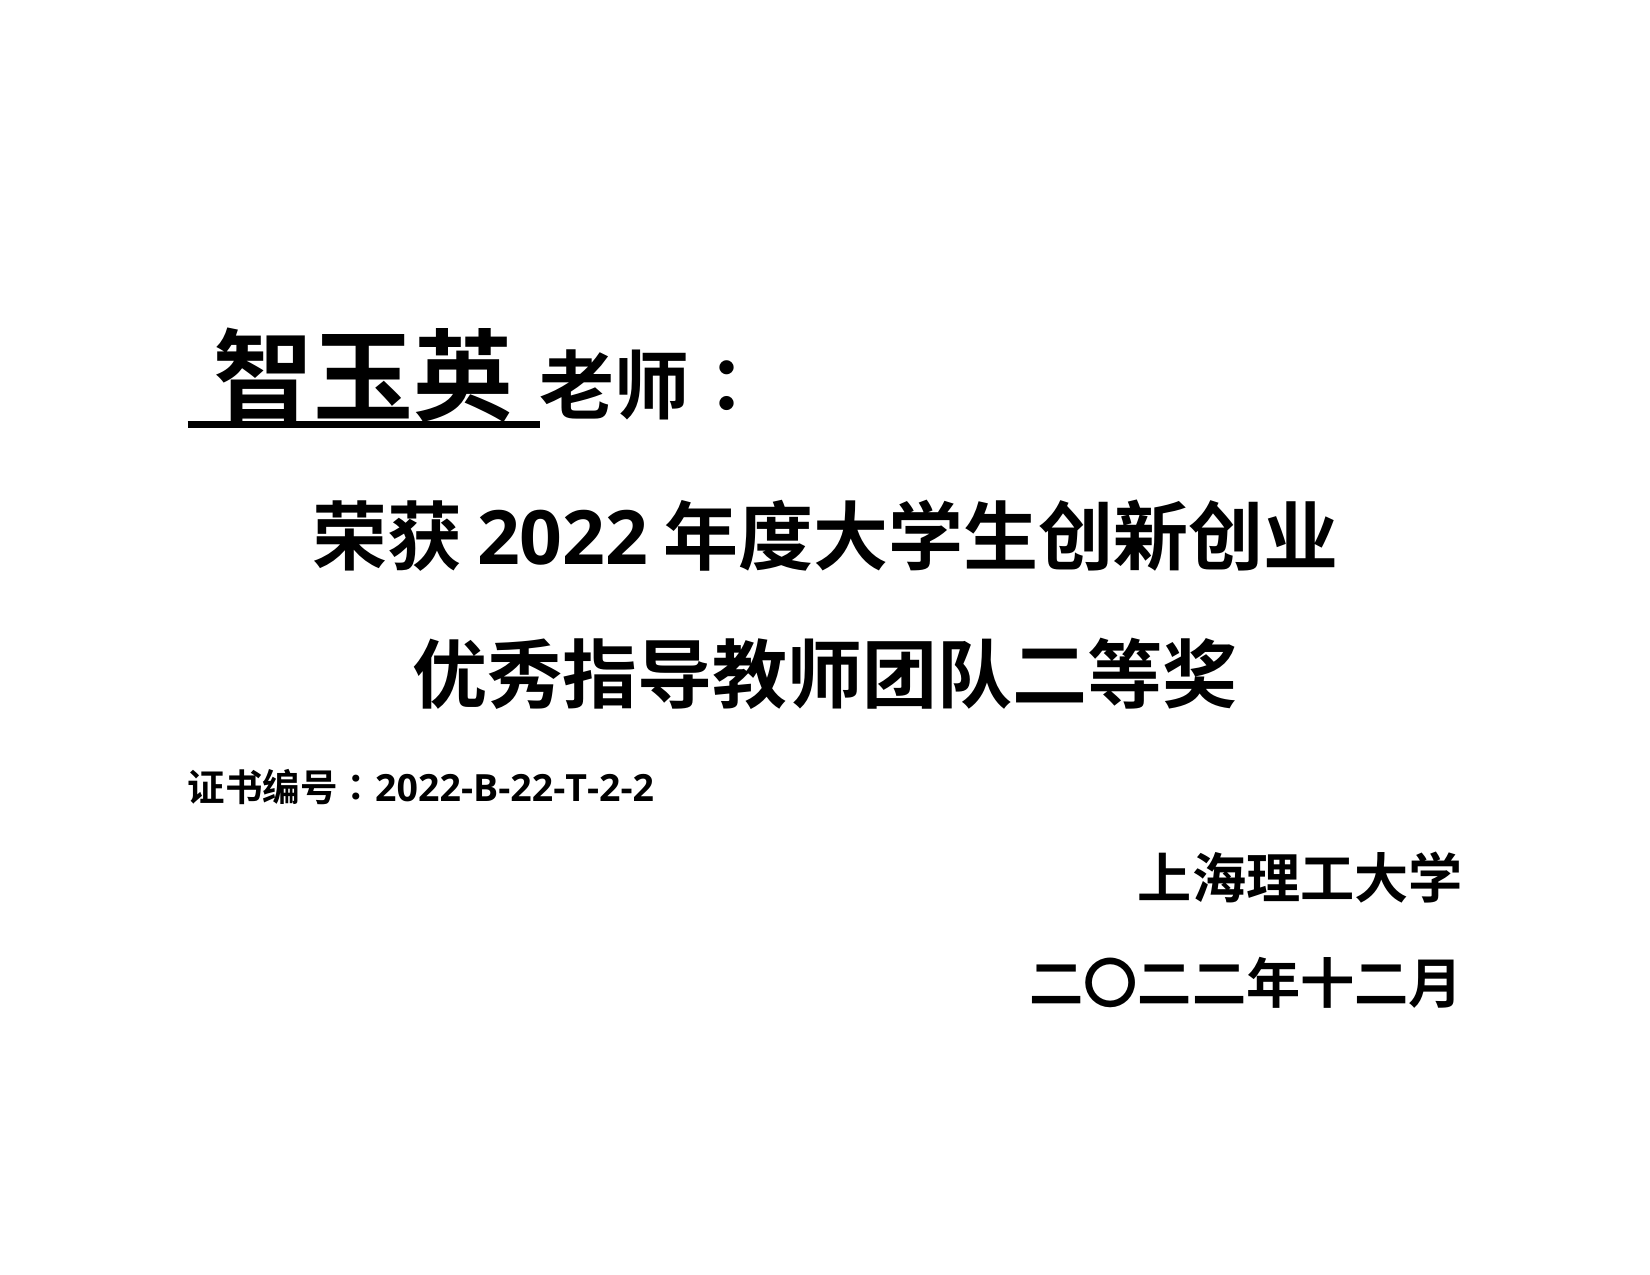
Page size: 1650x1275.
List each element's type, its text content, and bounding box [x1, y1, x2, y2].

text 优秀指导教师团队二等奖 [187, 622, 1462, 725]
text 二〇二二年十二月 [187, 946, 1462, 1020]
text 证书编号：2022-B-22-T-2-2 [187, 761, 1462, 812]
text 上海理工大学 [187, 840, 1462, 914]
text 荣获2022年度大学生创新创业 [187, 484, 1462, 586]
text 智玉英 老师： [187, 150, 1462, 443]
